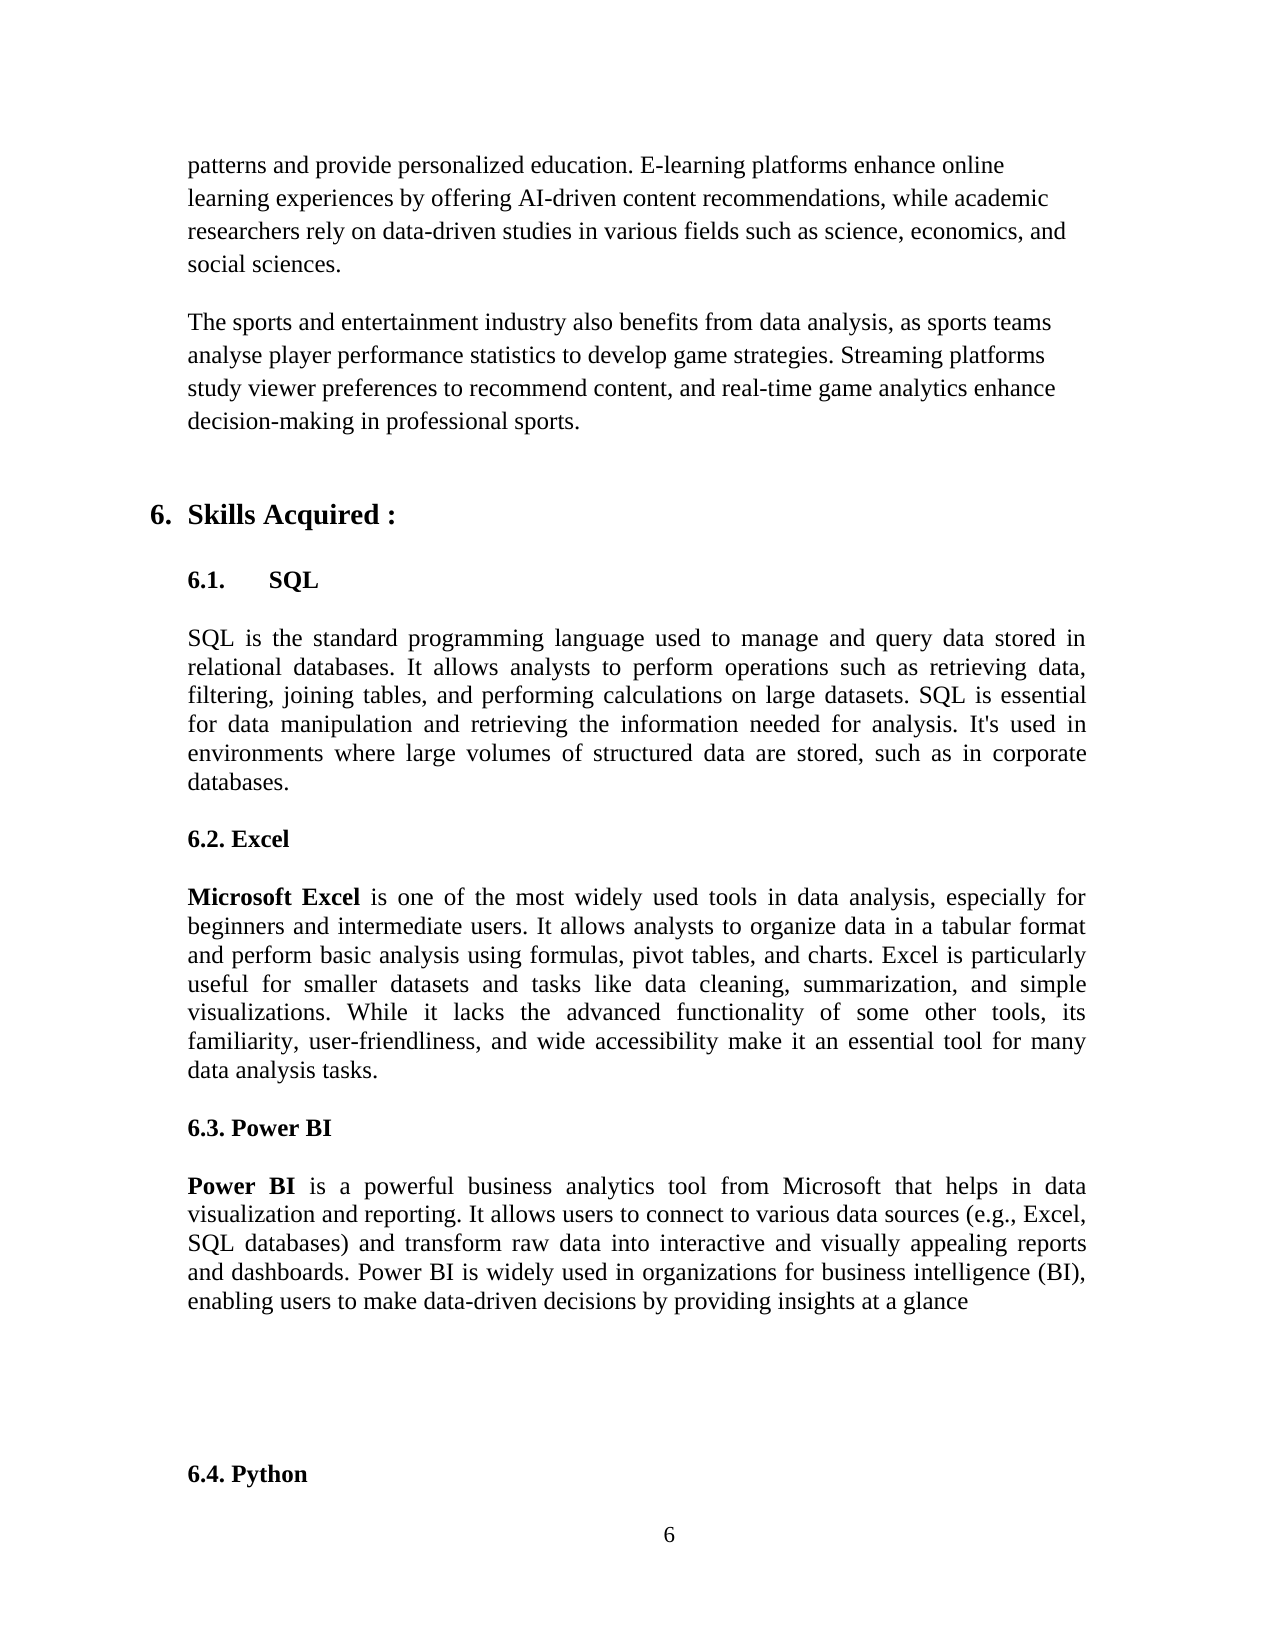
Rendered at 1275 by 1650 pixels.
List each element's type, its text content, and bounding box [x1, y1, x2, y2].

text SQL is the standard programming language used to manage and query data stored in relational databases. It allows analysts to perform operations such as retrieving data, filtering, joining tables, and performing calculations on large datasets. SQL is essential for data manipulation and retrieving the information needed for analysis. It's used in environments where large volumes of structured data are stored, such as in corporate databases. [187, 623, 1087, 795]
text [187, 150, 1087, 278]
text Power BI is a powerful business analytics tool from Microsoft that helps in data visualization and reporting. It allows users to connect to various data sources (e.g., Excel, SQL databases) and transform raw data into interactive and visually appealing reports and dashboards. Power BI is widely used in organizations for business intelligence (BI), enabling users to make data-driven decisions by providing insights at a glance [187, 1171, 1087, 1314]
text The sports and entertainment industry also benefits from data analysis, as sports teams analyse player performance statistics to develop game strategies. Streaming platforms study viewer preferences to recommend content, and real-time game analytics enhance decision-making in professional sports. [187, 307, 1087, 435]
text 6.2. Excel [187, 824, 1087, 853]
text 6.3. Power BI [187, 1113, 1087, 1142]
list Skills Acquired : [150, 497, 1087, 531]
list SQL [187, 565, 1087, 594]
text 6.4. Python [187, 1459, 1087, 1488]
text Microsoft Excel is one of the most widely used tools in data analysis, especially for beginners and intermediate users. It allows analysts to organize data in a tabular format and perform basic analysis using formulas, pivot tables, and charts. Excel is particularly useful for smaller datasets and tasks like data cleaning, summarization, and simple visualizations. While it lacks the advanced functionality of some other tools, its familiarity, user-friendliness, and wide accessibility make it an essential tool for many data analysis tasks. [187, 882, 1087, 1084]
